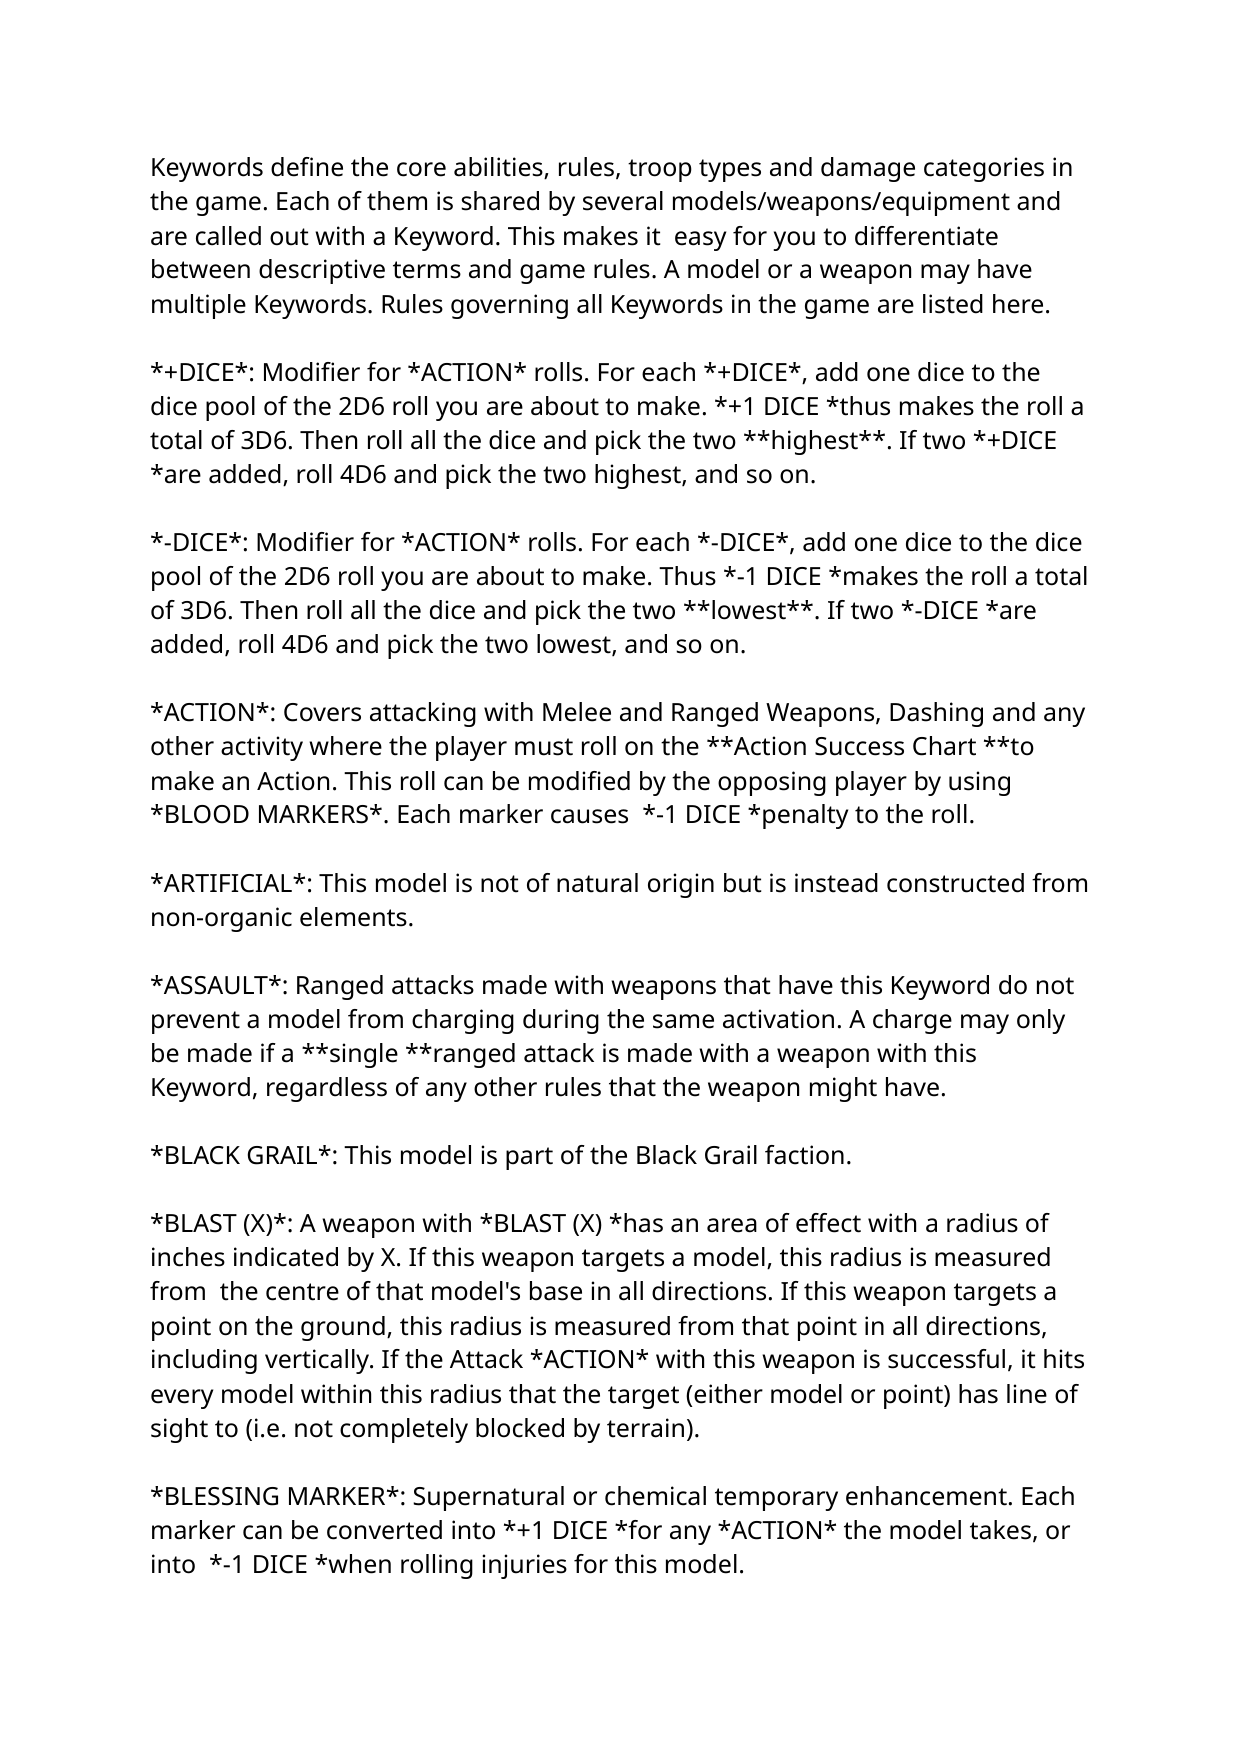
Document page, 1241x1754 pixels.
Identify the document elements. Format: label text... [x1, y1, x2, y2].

text *BLESSING MARKER*: Supernatural or chemical temporary enhancement. Each marker can be converted into *+1 DICE *for any *ACTION* the model takes, or into *-1 DICE *when rolling injuries for this model. [150, 1478, 1090, 1581]
text *ACTION*: Covers attacking with Melee and Ranged Weapons, Dashing and any other activity where the player must roll on the **Action Success Chart **to make an Action. This roll can be modified by the opposing player by using *BLOOD MARKERS*. Each marker causes *-1 DICE *penalty to the roll. [150, 695, 1090, 831]
text Keywords define the core abilities, rules, troop types and damage categories in the game. Each of them is shared by several models/weapons/equipment and are called out with a Keyword. This makes it easy for you to differentiate between descriptive terms and game rules. A model or a weapon may have multiple Keywords. Rules governing all Keywords in the game are listed here. [150, 150, 1090, 320]
text *+DICE*: Modifier for *ACTION* rolls. For each *+DICE*, add one dice to the dice pool of the 2D6 roll you are about to make. *+1 DICE *thus makes the roll a total of 3D6. Then roll all the dice and pick the two **highest**. If two *+DICE *are added, roll 4D6 and pick the two highest, and so on. [150, 354, 1090, 491]
text *ARTIFICIAL*: This model is not of natural origin but is instead constructed from non-organic elements. [150, 865, 1090, 933]
text *BLAST (X)*: A weapon with *BLAST (X) *has an area of effect with a radius of inches indicated by X. If this weapon targets a model, this radius is measured from the centre of that model's base in all directions. If this weapon targets a point on the ground, this radius is measured from that point in all directions, including vertically. If the Attack *ACTION* with this weapon is successful, it hits every model within this radius that the target (either model or point) has line of sight to (i.e. not completely blocked by terrain). [150, 1206, 1090, 1444]
text *-DICE*: Modifier for *ACTION* rolls. For each *-DICE*, add one dice to the dice pool of the 2D6 roll you are about to make. Thus *-1 DICE *makes the roll a total of 3D6. Then roll all the dice and pick the two **lowest**. If two *-DICE *are added, roll 4D6 and pick the two lowest, and so on. [150, 525, 1090, 661]
text *ASSAULT*: Ranged attacks made with weapons that have this Keyword do not prevent a model from charging during the same activation. A charge may only be made if a **single **ranged attack is made with a weapon with this Keyword, regardless of any other rules that the weapon might have. [150, 967, 1090, 1104]
text *BLACK GRAIL*: This model is part of the Black Grail faction. [150, 1138, 1090, 1172]
